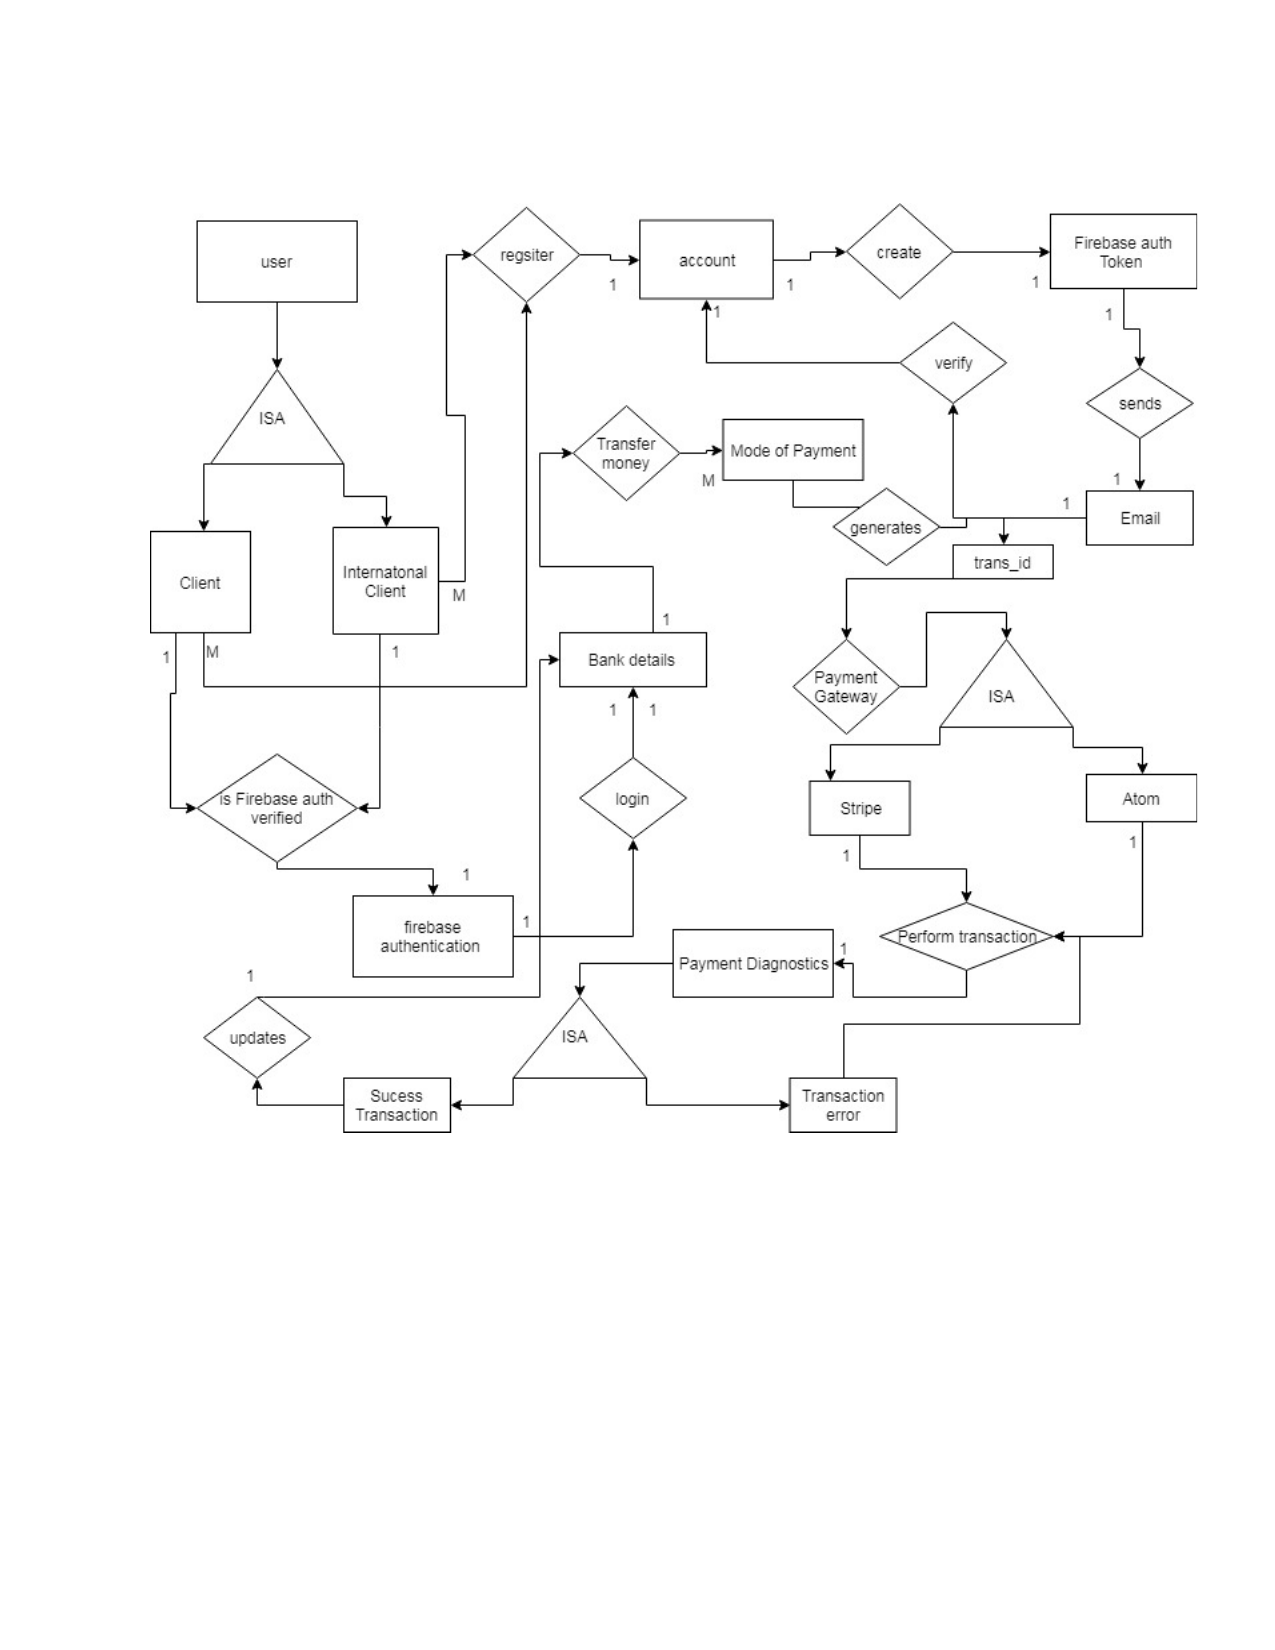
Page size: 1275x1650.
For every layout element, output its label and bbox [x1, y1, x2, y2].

picture [150, 203, 1198, 1133]
